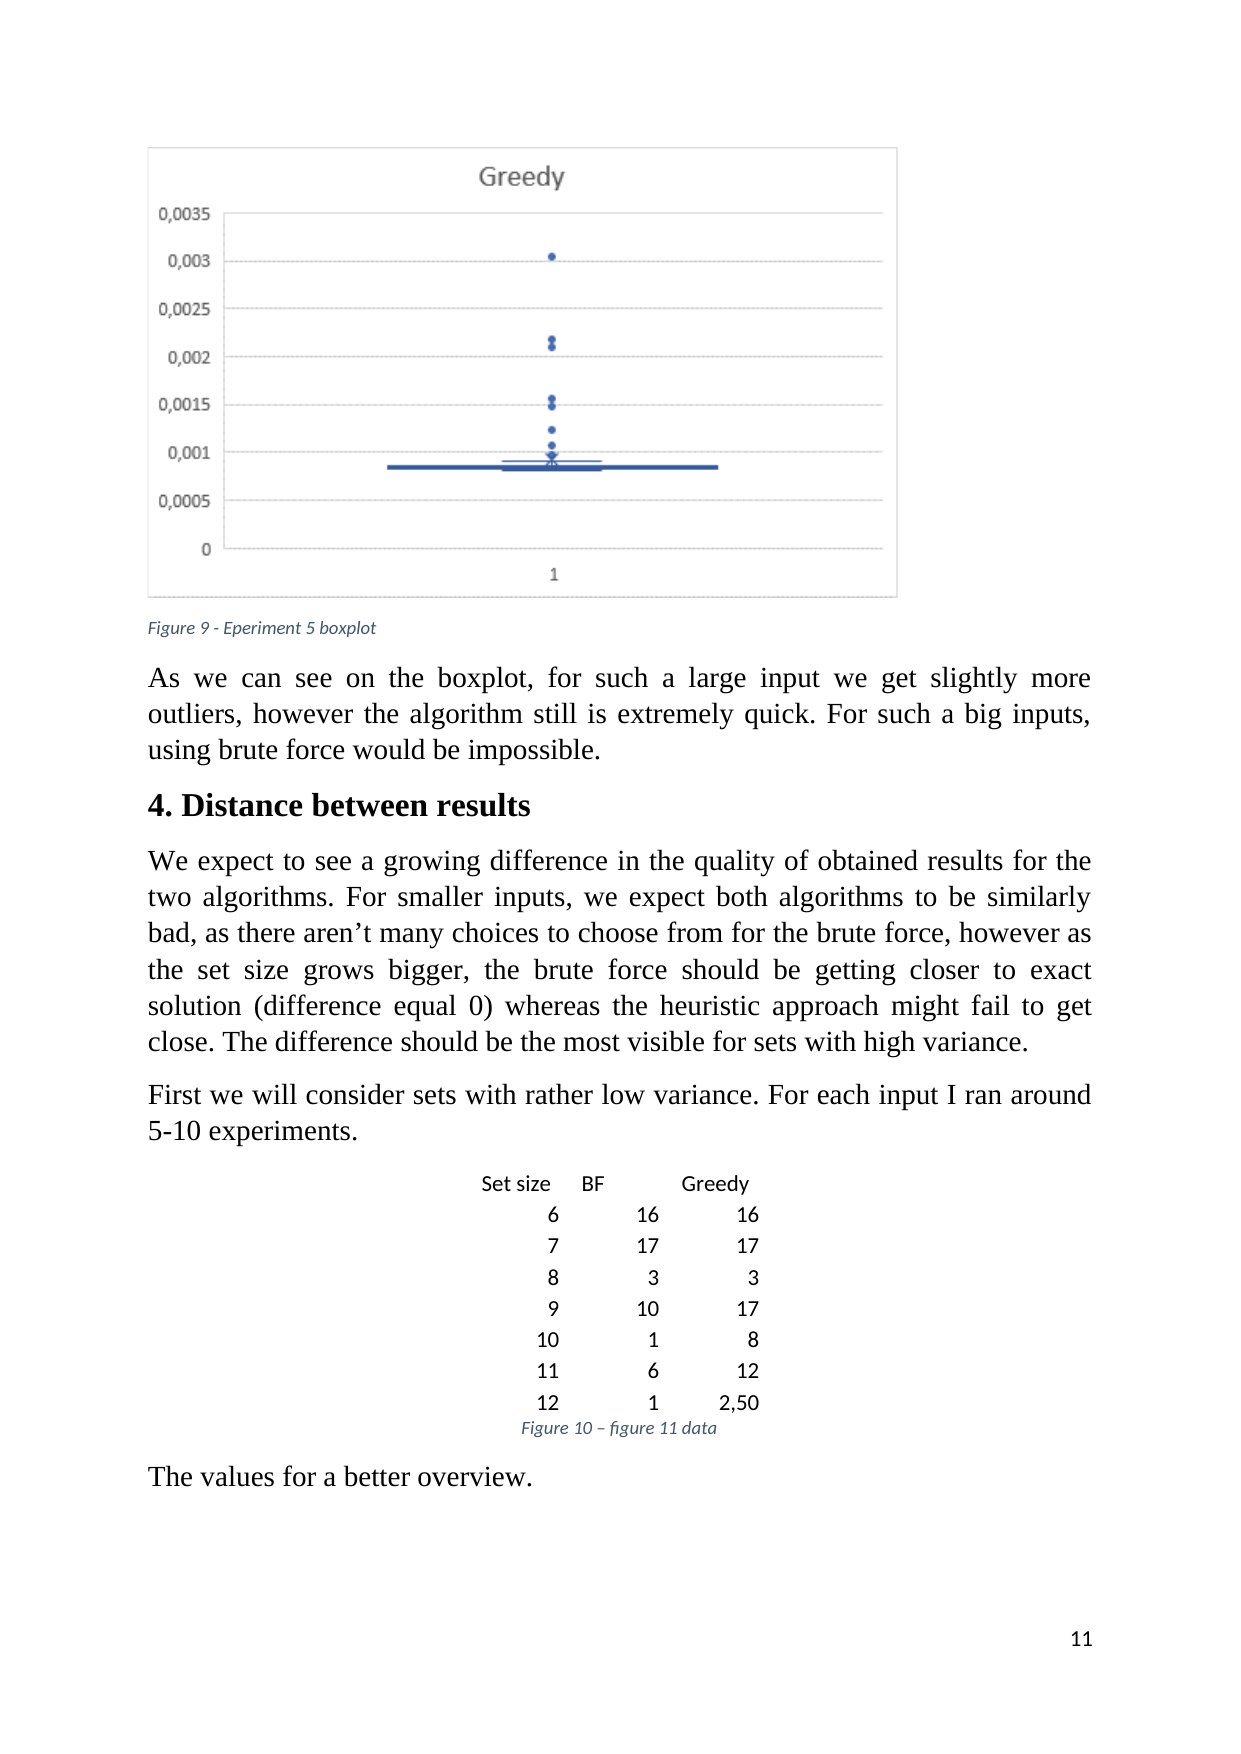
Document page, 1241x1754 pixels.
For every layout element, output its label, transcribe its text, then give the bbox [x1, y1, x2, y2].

table_cell 6 [470, 1197, 570, 1228]
table_cell 6 [570, 1353, 670, 1384]
table_cell 1 [570, 1385, 670, 1416]
table_cell 8 [670, 1322, 770, 1353]
table_cell 17 [670, 1291, 770, 1322]
table_cell 17 [570, 1228, 670, 1259]
table_cell 7 [470, 1228, 570, 1259]
text 4. Distance between results [148, 785, 1093, 824]
table_cell 8 [470, 1260, 570, 1291]
table_cell 10 [470, 1322, 570, 1353]
picture [147, 147, 898, 598]
table_cell 16 [570, 1197, 670, 1228]
text As we can see on the boxplot, for such a large input we get slightly more outliers, however the algorithm still is extremely quick. For such a big inputs, using brute force would be impossible. [148, 660, 1093, 766]
table_cell 3 [570, 1260, 670, 1291]
table_cell 2,50 [670, 1385, 770, 1416]
table_cell 12 [470, 1385, 570, 1416]
table_cell 3 [670, 1260, 770, 1291]
text Figure 10 – figure 11 data [148, 1416, 1093, 1439]
table_header Greedy [670, 1166, 770, 1197]
text The values for a better overview. [148, 1459, 1093, 1493]
table_cell 11 [470, 1353, 570, 1384]
table_cell 10 [570, 1291, 670, 1322]
text First we will consider sets with rather low variance. For each input I ran around 5-10 experiments. [148, 1077, 1093, 1147]
table_cell 1 [570, 1322, 670, 1353]
table_header Set size [470, 1166, 570, 1197]
table_cell 16 [670, 1197, 770, 1228]
text We expect to see a growing difference in the quality of obtained results for the two algorithms. For smaller inputs, we expect both algorithms to be similarly bad, as there aren’t many choices to choose from for the brute force, however as the set size grows bigger, the brute force should be getting closer to exact solution (difference equal 0) whereas the heuristic approach might fail to get close. The difference should be the most visible for sets with high variance. [148, 843, 1093, 1058]
table_header BF [570, 1166, 670, 1197]
table_cell 17 [670, 1228, 770, 1259]
table_cell 12 [670, 1353, 770, 1384]
table_cell 9 [470, 1291, 570, 1322]
text Figure 9 - Eperiment 5 boxplot [148, 616, 1093, 639]
